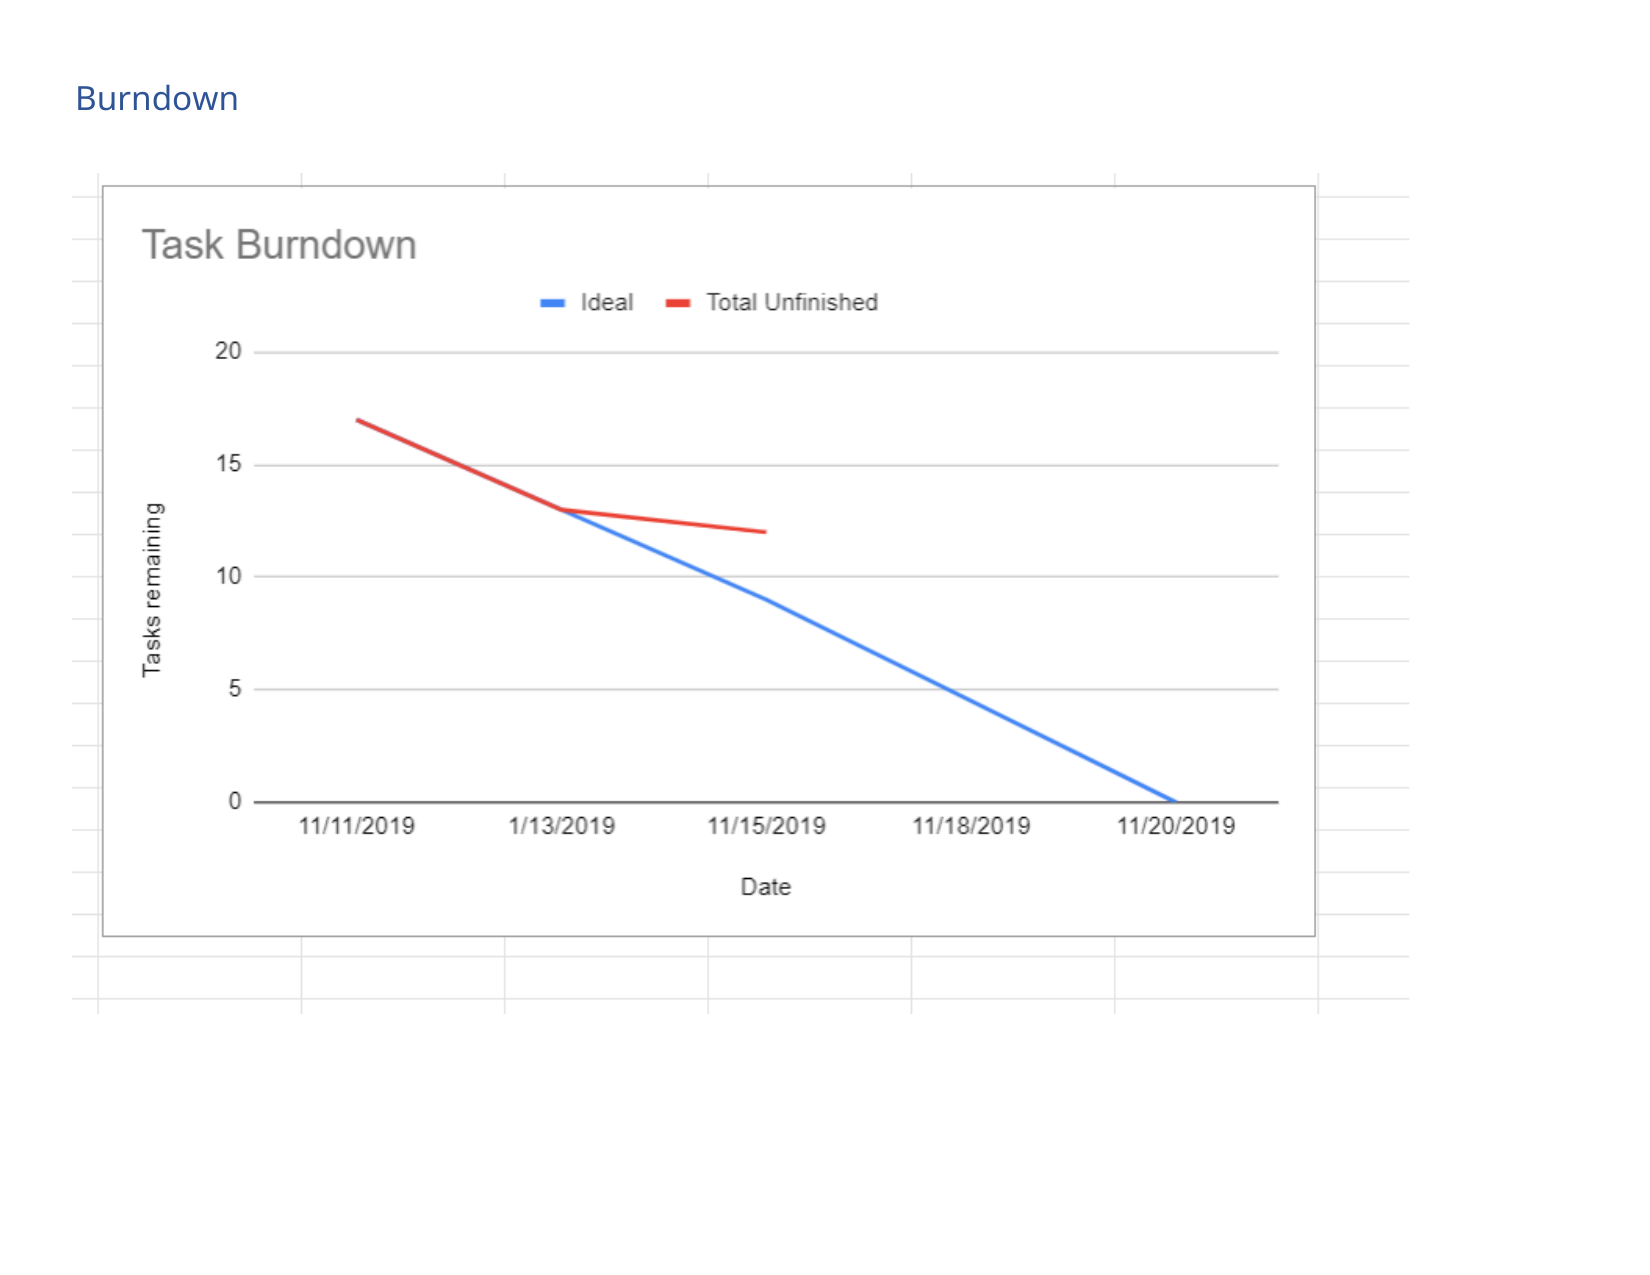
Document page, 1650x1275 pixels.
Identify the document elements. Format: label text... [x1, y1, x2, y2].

subtitle Burndown [75, 75, 1575, 120]
picture [71, 173, 1410, 1014]
